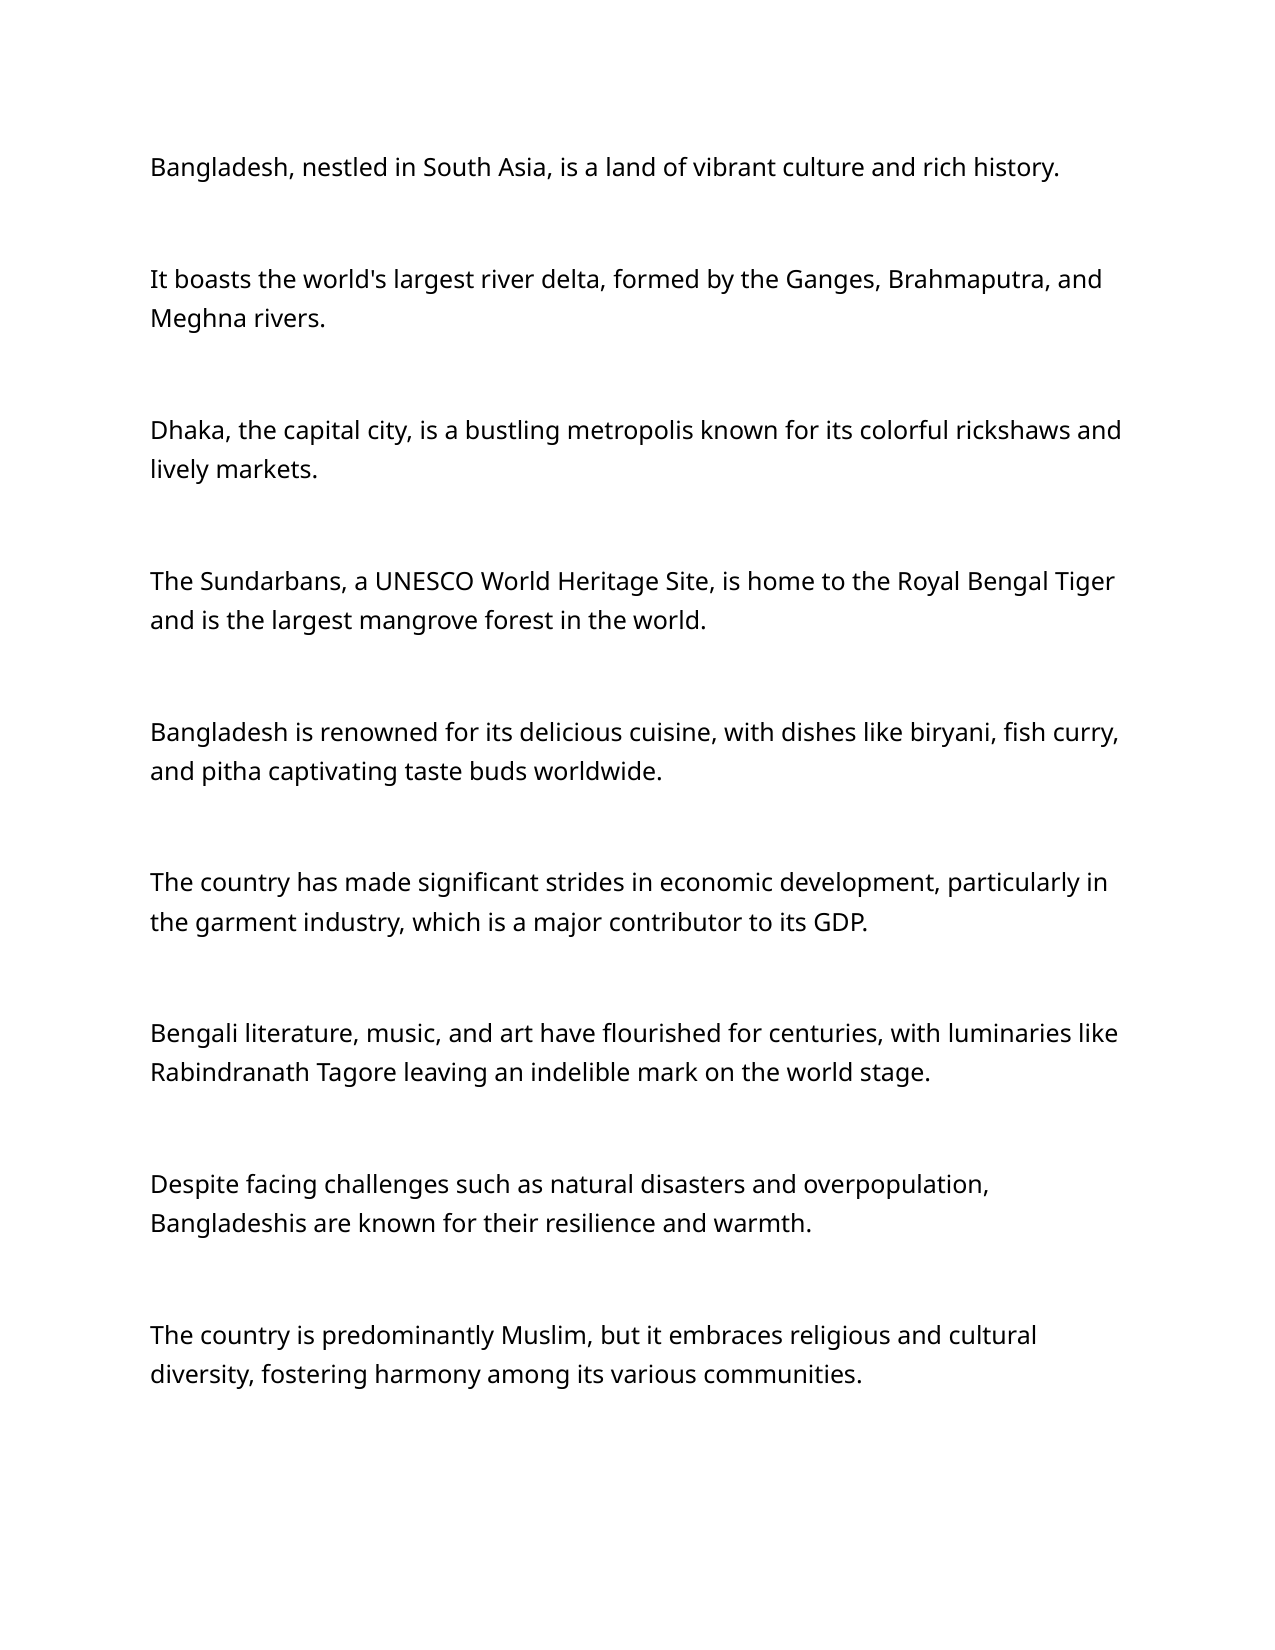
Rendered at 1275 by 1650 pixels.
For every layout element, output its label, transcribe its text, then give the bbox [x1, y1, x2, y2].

text The country has made significant strides in economic development, particularly in the garment industry, which is a major contributor to its GDP. [150, 865, 1125, 938]
text Despite facing challenges such as natural disasters and overpopulation, Bangladeshis are known for their resilience and warmth. [150, 1167, 1125, 1240]
text The country is predominantly Muslim, but it embraces religious and cultural diversity, fostering harmony among its various communities. [150, 1317, 1125, 1391]
text Dhaka, the capital city, is a bustling metropolis known for its colorful rickshaws and lively markets. [150, 412, 1125, 486]
text Bengali literature, music, and art have flourished for centuries, with luminaries like Rabindranath Tagore leaving an indelible mark on the world stage. [150, 1016, 1125, 1089]
text Bangladesh, nestled in South Asia, is a land of vibrant culture and rich history. [150, 150, 1125, 184]
text Bangladesh is renowned for its delicious cuisine, with dishes like biryani, fish curry, and pitha captivating taste buds worldwide. [150, 714, 1125, 787]
text It boasts the world's largest river delta, formed by the Ganges, Brahmaputra, and Meghna rivers. [150, 262, 1125, 335]
text The Sundarbans, a UNESCO World Heritage Site, is home to the Royal Bengal Tiger and is the largest mangrove forest in the world. [150, 563, 1125, 637]
